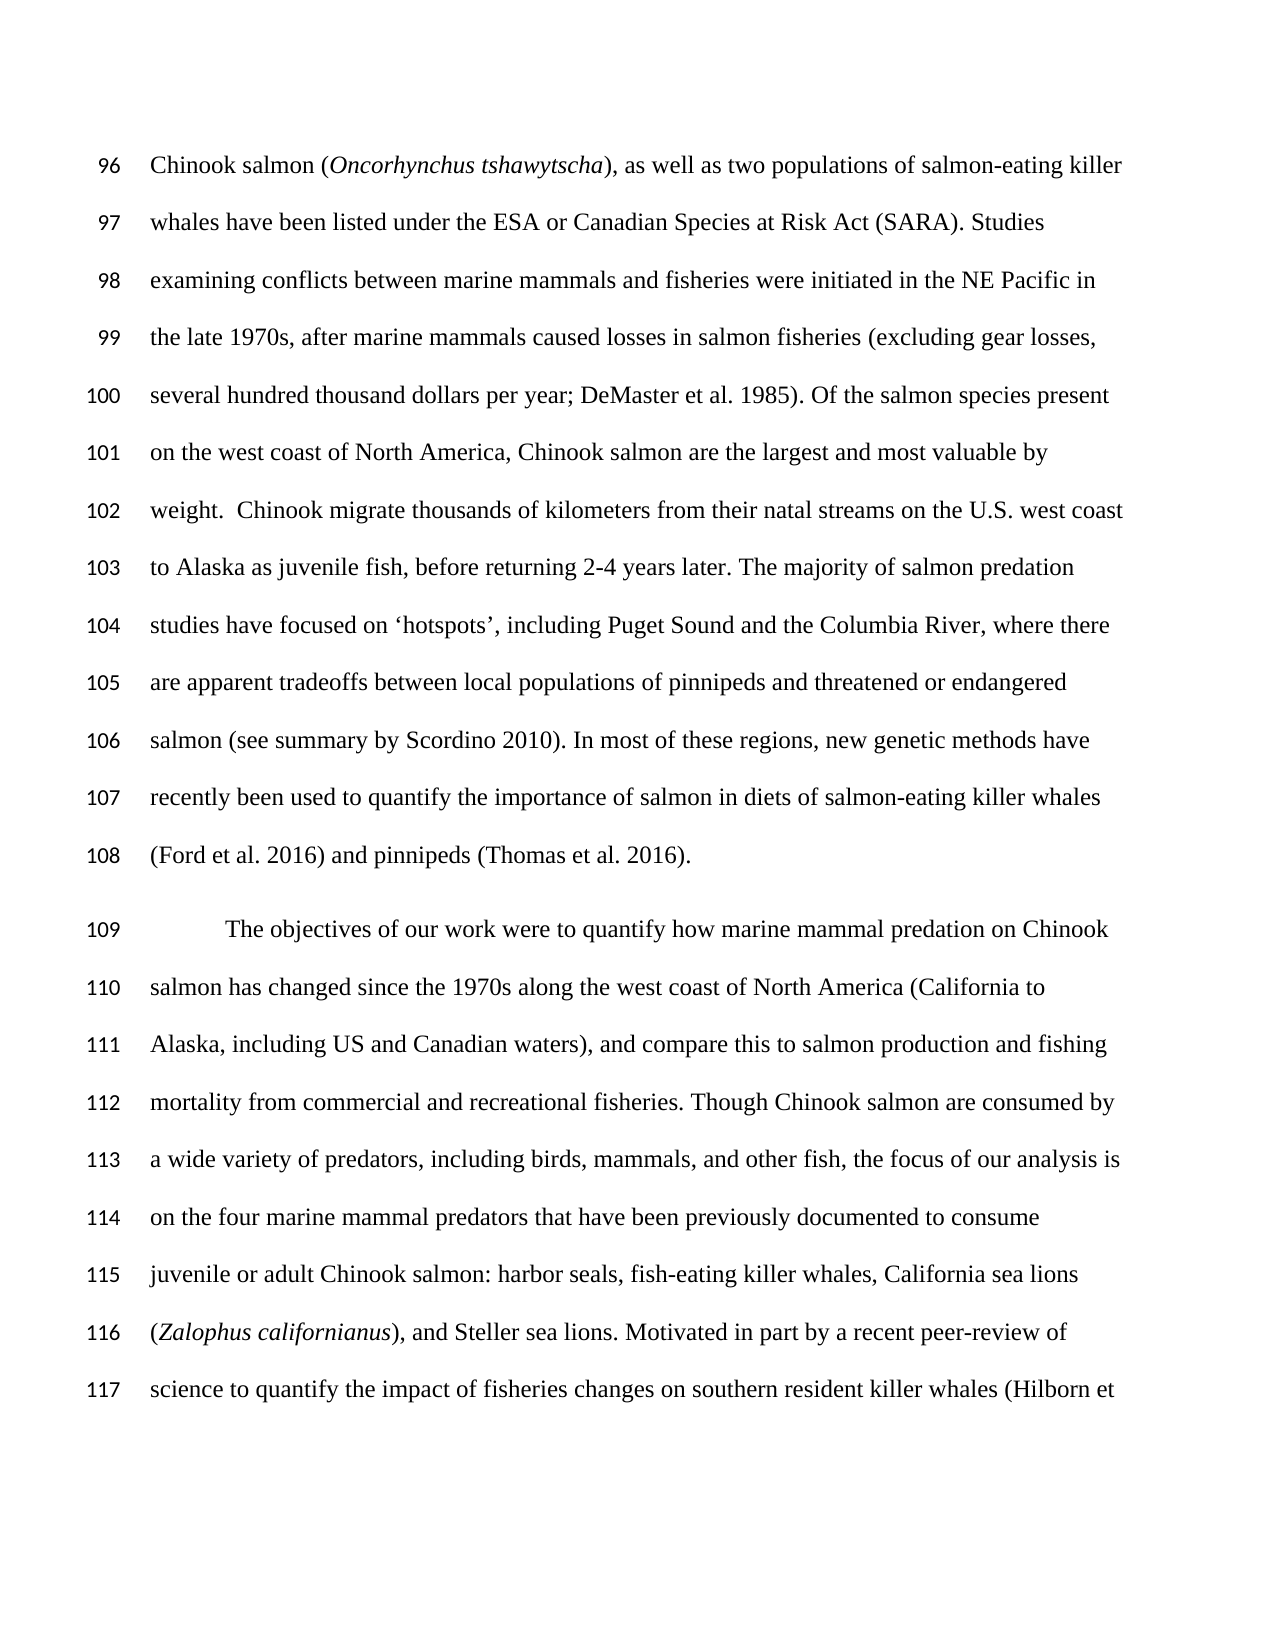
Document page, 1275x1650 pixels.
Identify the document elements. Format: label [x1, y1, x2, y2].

text [150, 150, 1125, 869]
text [150, 914, 1125, 1403]
